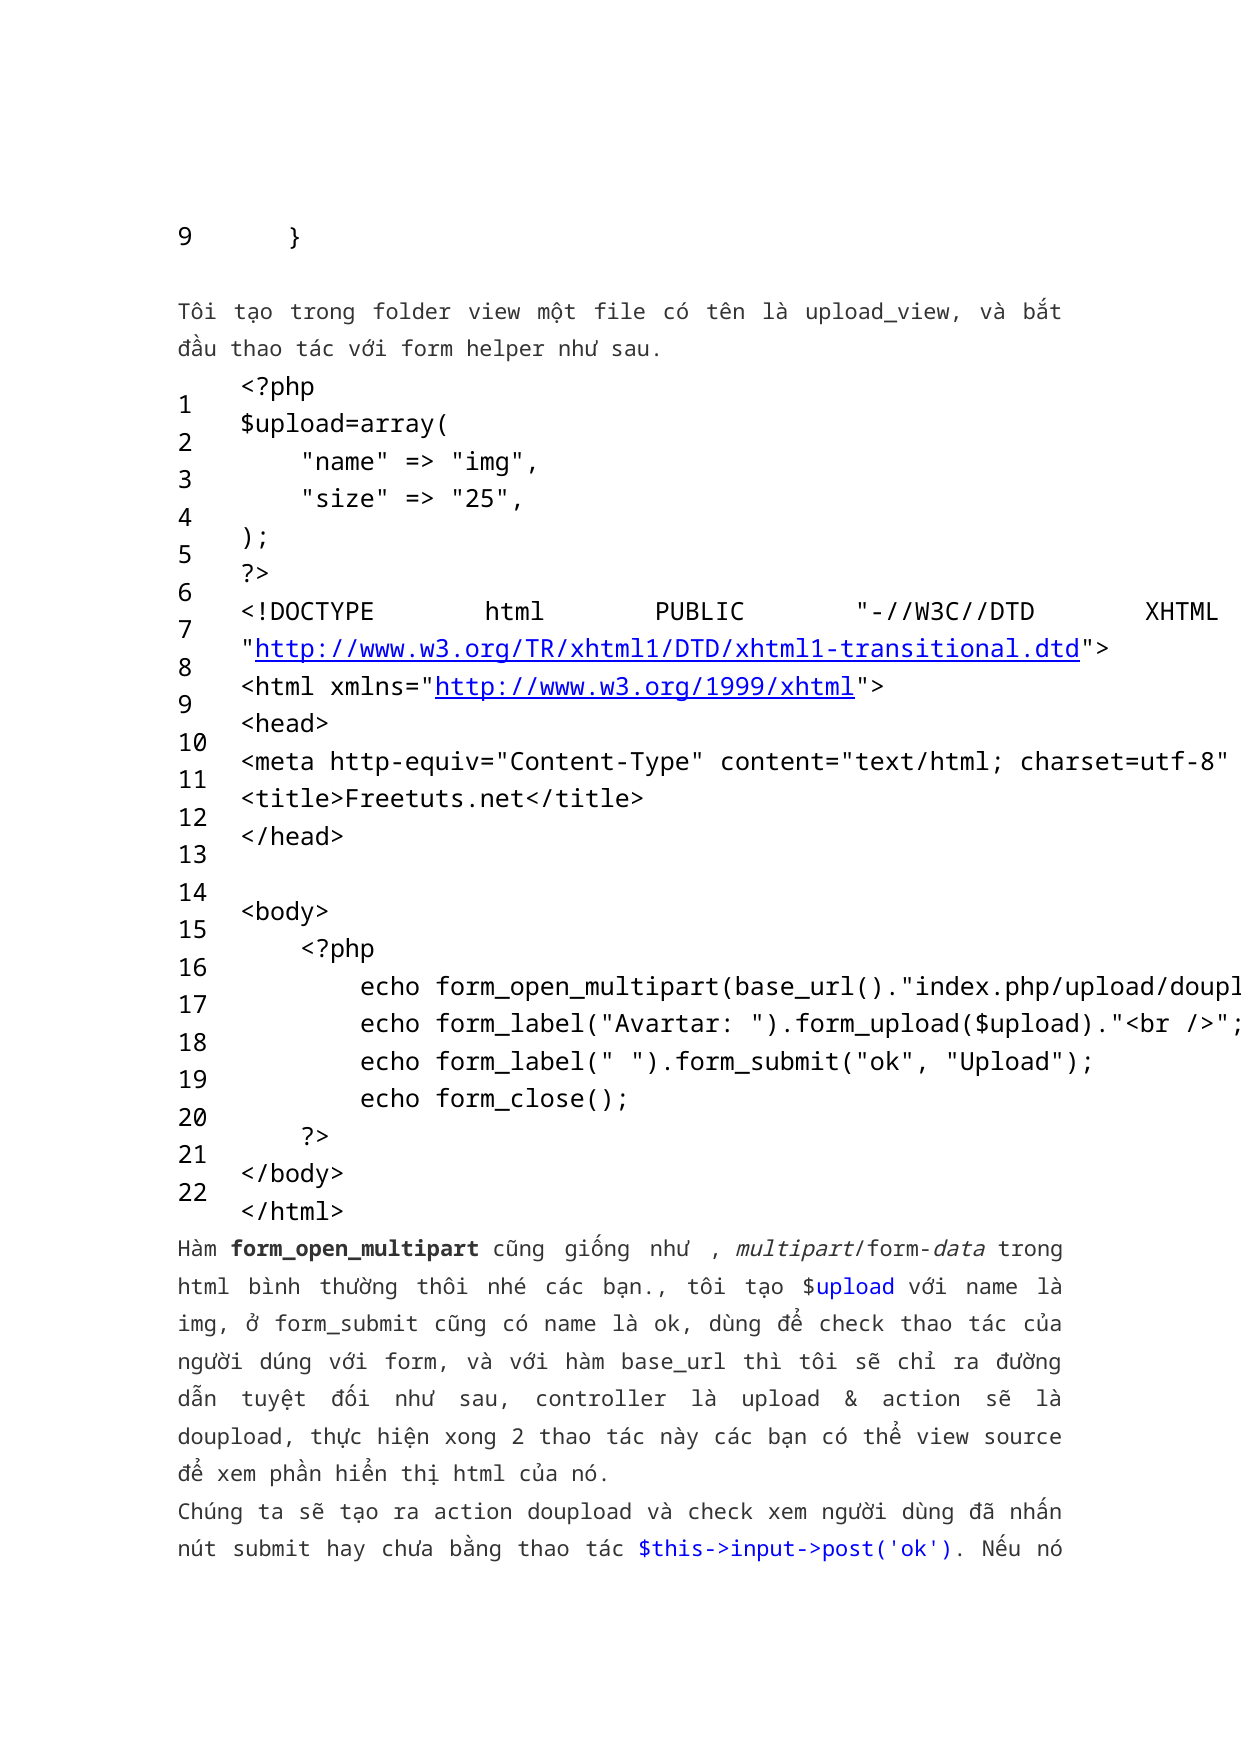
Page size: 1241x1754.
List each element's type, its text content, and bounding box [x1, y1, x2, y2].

table_header 1 2 3 4 5 6 7 8 9 [177, 217, 227, 254]
table_header 1 2 3 4 5 6 7 8 9 10 11 12 13 14 15 16 17 18 19 20 21 22 [177, 367, 240, 1229]
text Tôi tạo trong folder view một file có tên là upload_view, và bắt đầu thao tác với form helper như sau. [177, 254, 1063, 367]
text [177, 1492, 1063, 1567]
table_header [227, 217, 1240, 254]
text Hàm form_open_multipart cũng giống như , multipart/form-data trong html bình thường thôi nhé các bạn., tôi tạo $upload với name là img, ở form_submit cũng có name là ok, dùng để check thao tác của người dúng với form, và với hàm base_url thì tôi sẽ chỉ ra đường dẫn tuyệt đối như sau, controller là upload & action sẽ là doupload, thực hiện xong 2 thao tác này các bạn có thể view source để xem phần hiển thị html của nó. [177, 1229, 1063, 1492]
table_header <?php $upload=array( "name" => "img", "size" => "25", ); ?> <!DOCTYPE html PUBLIC "-//W3C//DTD XHTML 1.0 Transitional//EN" "http://www.w3.org/TR/xhtml1/DTD/xhtml1-transitional.dtd"> <html xmlns="http://www.w3.org/1999/xhtml"> <head> <meta http-equiv="Content-Type" content="text/html; charset=utf-8" /> <title>Freetuts.net</title> </head> <body> <?php echo form_open_multipart(base_url()."index.php/upload/doupload"); echo form_label("Avartar: ").form_upload($upload)."<br />"; echo form_label(" ").form_submit("ok", "Upload"); echo form_close(); ?> </body> </html> [240, 367, 1240, 1229]
